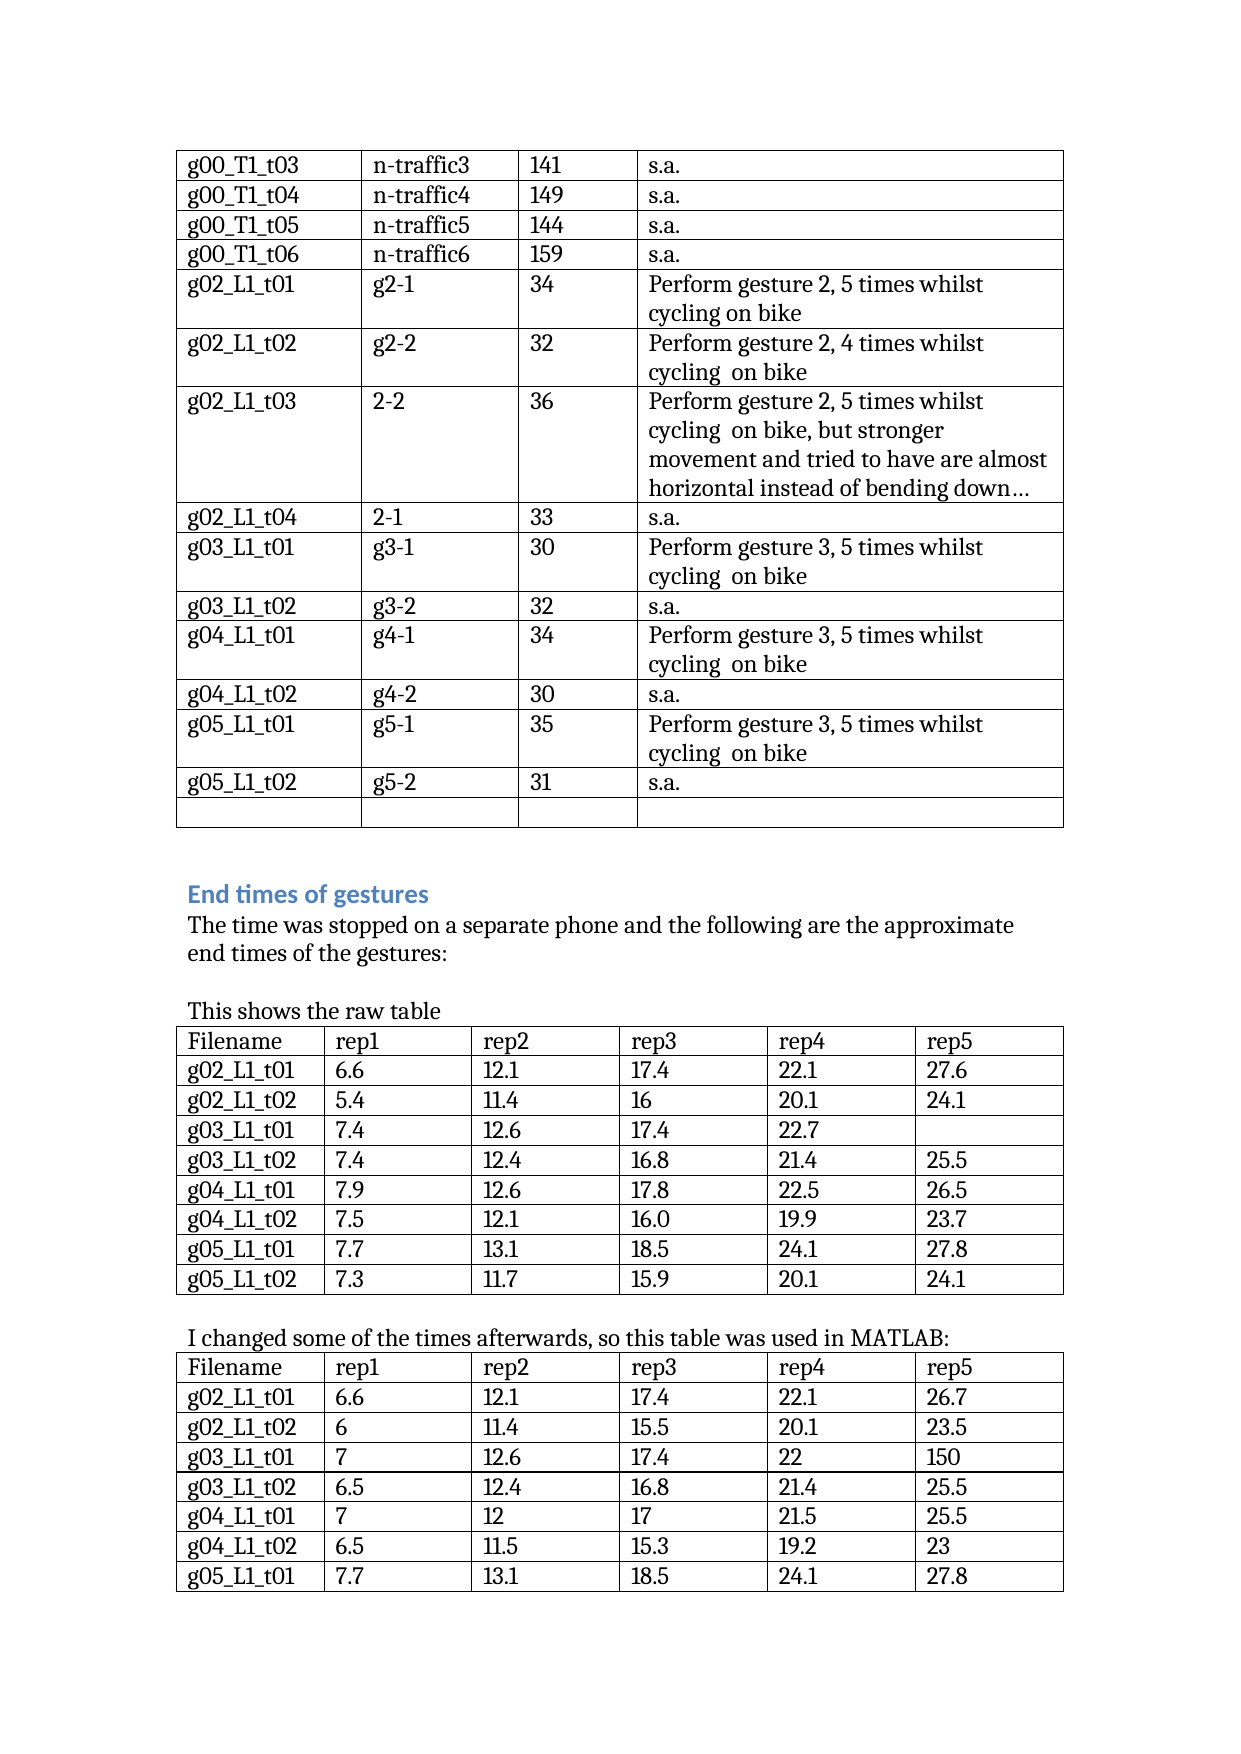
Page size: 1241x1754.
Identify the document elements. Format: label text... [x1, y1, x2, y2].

table_cell Perform gesture 2, 4 times whilst cycling on bike [638, 329, 1063, 386]
table_cell 18.5 [620, 1235, 767, 1264]
table_cell g05_L1_t02 [177, 768, 361, 797]
table_cell 34 [519, 621, 637, 679]
table_cell 12.1 [472, 1383, 619, 1412]
table_cell 6.5 [325, 1473, 471, 1501]
table_cell g02_L1_t02 [177, 329, 361, 386]
table_cell 25.5 [916, 1502, 1063, 1531]
table_cell n-traffic6 [362, 240, 518, 269]
table_cell g02_L1_t04 [177, 503, 361, 532]
table_header Filename [177, 1353, 324, 1382]
table_header rep3 [620, 1353, 767, 1382]
table_cell 7.3 [325, 1265, 471, 1294]
table_cell 17.4 [620, 1443, 767, 1471]
table_cell 30 [519, 680, 637, 709]
table_cell g5-1 [362, 710, 518, 767]
table_cell 141 [519, 151, 637, 180]
table_cell g03_L1_t02 [177, 1473, 324, 1501]
table_header rep2 [472, 1027, 619, 1055]
table_cell 15.3 [620, 1532, 767, 1561]
table_cell 16.8 [620, 1146, 767, 1174]
table_cell 21.4 [768, 1473, 915, 1501]
table_cell g3-1 [362, 533, 518, 591]
table_cell 12.6 [472, 1176, 619, 1204]
table_cell g02_L1_t02 [177, 1086, 324, 1115]
table_header rep5 [916, 1353, 1063, 1382]
table_cell 20.1 [768, 1413, 915, 1442]
table_cell 11.4 [472, 1086, 619, 1115]
table_cell g03_L1_t01 [177, 1443, 324, 1471]
table_cell g00_T1_t05 [177, 211, 361, 239]
table_cell Perform gesture 2, 5 times whilst cycling on bike, but stronger movement and tried to have are almost horizontal instead of bending down… [638, 387, 1063, 502]
table_cell 27.6 [916, 1056, 1063, 1085]
table_cell g05_L1_t01 [177, 1235, 324, 1264]
table_cell 149 [519, 181, 637, 209]
table_cell 26.7 [916, 1383, 1063, 1412]
table_cell s.a. [638, 768, 1063, 797]
table_cell 16 [620, 1086, 767, 1115]
text The time was stopped on a separate phone and the following are the approximate end times of the gestures: [187, 911, 1053, 968]
table_cell s.a. [638, 592, 1063, 620]
table_cell 22.1 [768, 1056, 915, 1085]
table_cell g04_L1_t01 [177, 1176, 324, 1204]
subtitle End times of gestures [187, 877, 1053, 911]
table_cell 27.8 [916, 1235, 1063, 1264]
table_cell 12.1 [472, 1056, 619, 1085]
table_cell n-traffic4 [362, 181, 518, 209]
table_cell g00_T1_t03 [177, 151, 361, 180]
table_cell g04_L1_t01 [177, 621, 361, 679]
table_cell 2-1 [362, 503, 518, 532]
table_cell 21.5 [768, 1502, 915, 1531]
table_cell 20.1 [768, 1086, 915, 1115]
table_cell 20.1 [768, 1265, 915, 1294]
table_cell 25.5 [916, 1473, 1063, 1501]
table_cell 2-2 [362, 387, 518, 502]
table_cell s.a. [638, 211, 1063, 239]
table_cell 159 [519, 240, 637, 269]
table_cell Perform gesture 2, 5 times whilst cycling on bike [638, 270, 1063, 328]
table_cell g02_L1_t01 [177, 1383, 324, 1412]
table_cell 5.4 [325, 1086, 471, 1115]
text This shows the raw table [187, 997, 1053, 1026]
table_cell 7 [325, 1443, 471, 1471]
table_cell 26.5 [916, 1176, 1063, 1204]
table_cell 16.8 [620, 1473, 767, 1501]
table_cell g2-2 [362, 329, 518, 386]
table_cell 23.5 [916, 1413, 1063, 1442]
table_cell 32 [519, 329, 637, 386]
table_cell 17.4 [620, 1383, 767, 1412]
table_cell 13.1 [472, 1562, 619, 1591]
table_cell 12 [472, 1502, 619, 1531]
table_cell g03_L1_t01 [177, 1116, 324, 1145]
table_cell g4-2 [362, 680, 518, 709]
table_cell g04_L1_t01 [177, 1502, 324, 1531]
table_cell 150 [916, 1443, 1063, 1471]
table_cell 6.6 [325, 1383, 471, 1412]
table_cell 30 [519, 533, 637, 591]
table_cell 32 [519, 592, 637, 620]
table_cell [916, 1116, 1063, 1145]
table_cell g03_L1_t02 [177, 1146, 324, 1174]
table_cell 17.8 [620, 1176, 767, 1204]
table_cell [638, 798, 1063, 827]
table_cell 36 [519, 387, 637, 502]
table_cell s.a. [638, 181, 1063, 209]
table_cell 7.4 [325, 1146, 471, 1174]
table_cell 34 [519, 270, 637, 328]
table_cell g5-2 [362, 768, 518, 797]
table_cell 15.9 [620, 1265, 767, 1294]
table_cell 27.8 [916, 1562, 1063, 1591]
table_cell 22 [768, 1443, 915, 1471]
table_cell 21.4 [768, 1146, 915, 1174]
table_cell 24.1 [768, 1562, 915, 1591]
text I changed some of the times afterwards, so this table was used in MATLAB: [187, 1323, 1053, 1352]
table_cell 7.7 [325, 1562, 471, 1591]
table_cell 7.5 [325, 1205, 471, 1234]
table_cell g05_L1_t01 [177, 710, 361, 767]
table_cell 11.7 [472, 1265, 619, 1294]
table_cell 18.5 [620, 1562, 767, 1591]
table_cell 17.4 [620, 1056, 767, 1085]
table_cell Perform gesture 3, 5 times whilst cycling on bike [638, 621, 1063, 679]
table_cell g02_L1_t03 [177, 387, 361, 502]
table_cell g05_L1_t01 [177, 1562, 324, 1591]
table_cell [362, 798, 518, 827]
table_cell 35 [519, 710, 637, 767]
table_cell 31 [519, 768, 637, 797]
table_cell 17.4 [620, 1116, 767, 1145]
table_cell 22.1 [768, 1383, 915, 1412]
table_cell 6.6 [325, 1056, 471, 1085]
table_cell g00_T1_t04 [177, 181, 361, 209]
table_header rep1 [325, 1027, 471, 1055]
table_header rep3 [620, 1027, 767, 1055]
table_cell 33 [519, 503, 637, 532]
table_header rep4 [768, 1353, 915, 1382]
table_cell 7 [325, 1502, 471, 1531]
table_cell g04_L1_t02 [177, 680, 361, 709]
table_cell Perform gesture 3, 5 times whilst cycling on bike [638, 533, 1063, 591]
table_cell g05_L1_t02 [177, 1265, 324, 1294]
table_cell g4-1 [362, 621, 518, 679]
table_cell g2-1 [362, 270, 518, 328]
table_cell g02_L1_t01 [177, 270, 361, 328]
table_cell 11.4 [472, 1413, 619, 1442]
table_cell s.a. [638, 151, 1063, 180]
table_cell 25.5 [916, 1146, 1063, 1174]
table_cell s.a. [638, 240, 1063, 269]
table_cell 11.5 [472, 1532, 619, 1561]
table_cell 7.9 [325, 1176, 471, 1204]
table_cell 144 [519, 211, 637, 239]
table_cell 24.1 [916, 1265, 1063, 1294]
table_cell g3-2 [362, 592, 518, 620]
table_cell 12.4 [472, 1146, 619, 1174]
table_cell 13.1 [472, 1235, 619, 1264]
table_cell 23.7 [916, 1205, 1063, 1234]
table_cell 12.4 [472, 1473, 619, 1501]
table_cell 24.1 [768, 1235, 915, 1264]
table_header rep1 [325, 1353, 471, 1382]
table_cell g04_L1_t02 [177, 1532, 324, 1561]
table_cell g03_L1_t01 [177, 533, 361, 591]
table_cell [519, 798, 637, 827]
table_cell n-traffic3 [362, 151, 518, 180]
table_cell 15.5 [620, 1413, 767, 1442]
table_header rep5 [916, 1027, 1063, 1055]
table_header rep2 [472, 1353, 619, 1382]
table_cell Perform gesture 3, 5 times whilst cycling on bike [638, 710, 1063, 767]
table_cell 7.4 [325, 1116, 471, 1145]
table_cell g00_T1_t06 [177, 240, 361, 269]
table_cell s.a. [638, 680, 1063, 709]
table_cell 22.5 [768, 1176, 915, 1204]
table_cell n-traffic5 [362, 211, 518, 239]
table_cell 12.1 [472, 1205, 619, 1234]
table_cell 16.0 [620, 1205, 767, 1234]
table_cell 19.9 [768, 1205, 915, 1234]
table_cell g02_L1_t01 [177, 1056, 324, 1085]
table_cell 19.2 [768, 1532, 915, 1561]
table_cell g02_L1_t02 [177, 1413, 324, 1442]
table_cell g04_L1_t02 [177, 1205, 324, 1234]
table_header Filename [177, 1027, 324, 1055]
table_cell 6.5 [325, 1532, 471, 1561]
table_cell 23 [916, 1532, 1063, 1561]
table_cell 22.7 [768, 1116, 915, 1145]
table_cell 17 [620, 1502, 767, 1531]
table_cell [177, 798, 361, 827]
table_cell 12.6 [472, 1443, 619, 1471]
table_cell 24.1 [916, 1086, 1063, 1115]
table_header rep4 [768, 1027, 915, 1055]
table_cell 6 [325, 1413, 471, 1442]
table_cell 7.7 [325, 1235, 471, 1264]
table_cell 12.6 [472, 1116, 619, 1145]
table_cell g03_L1_t02 [177, 592, 361, 620]
table_cell s.a. [638, 503, 1063, 532]
